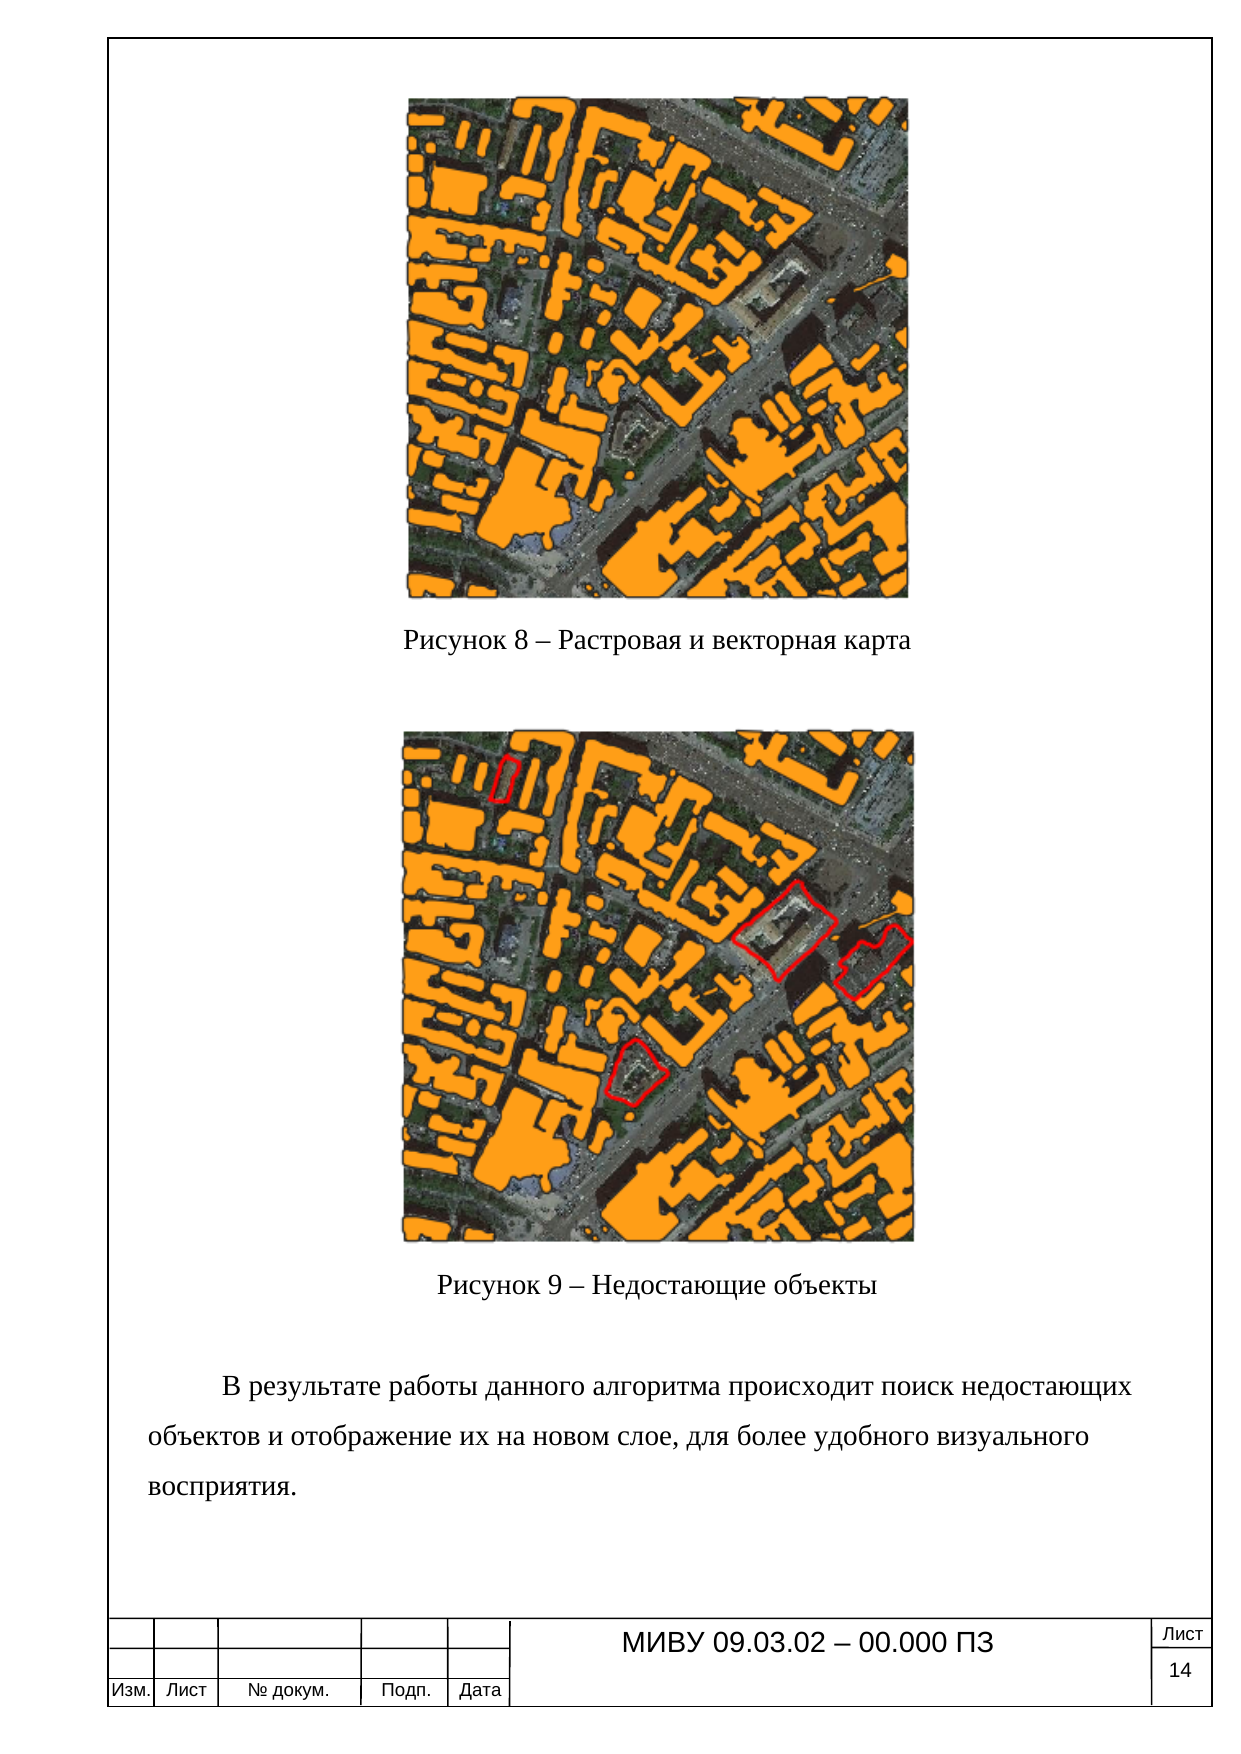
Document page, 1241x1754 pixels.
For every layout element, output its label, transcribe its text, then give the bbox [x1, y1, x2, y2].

text В результате работы данного алгоритма происходит поиск недостающих объектов и отображение их на новом слое, для более удобного визуального восприятия. [148, 1368, 1167, 1502]
text Рисунок 8 – Растровая и векторная карта [148, 622, 1167, 656]
picture [396, 89, 918, 611]
picture [391, 722, 923, 1255]
text Рисунок 9 – Недостающие объекты [148, 1267, 1166, 1301]
